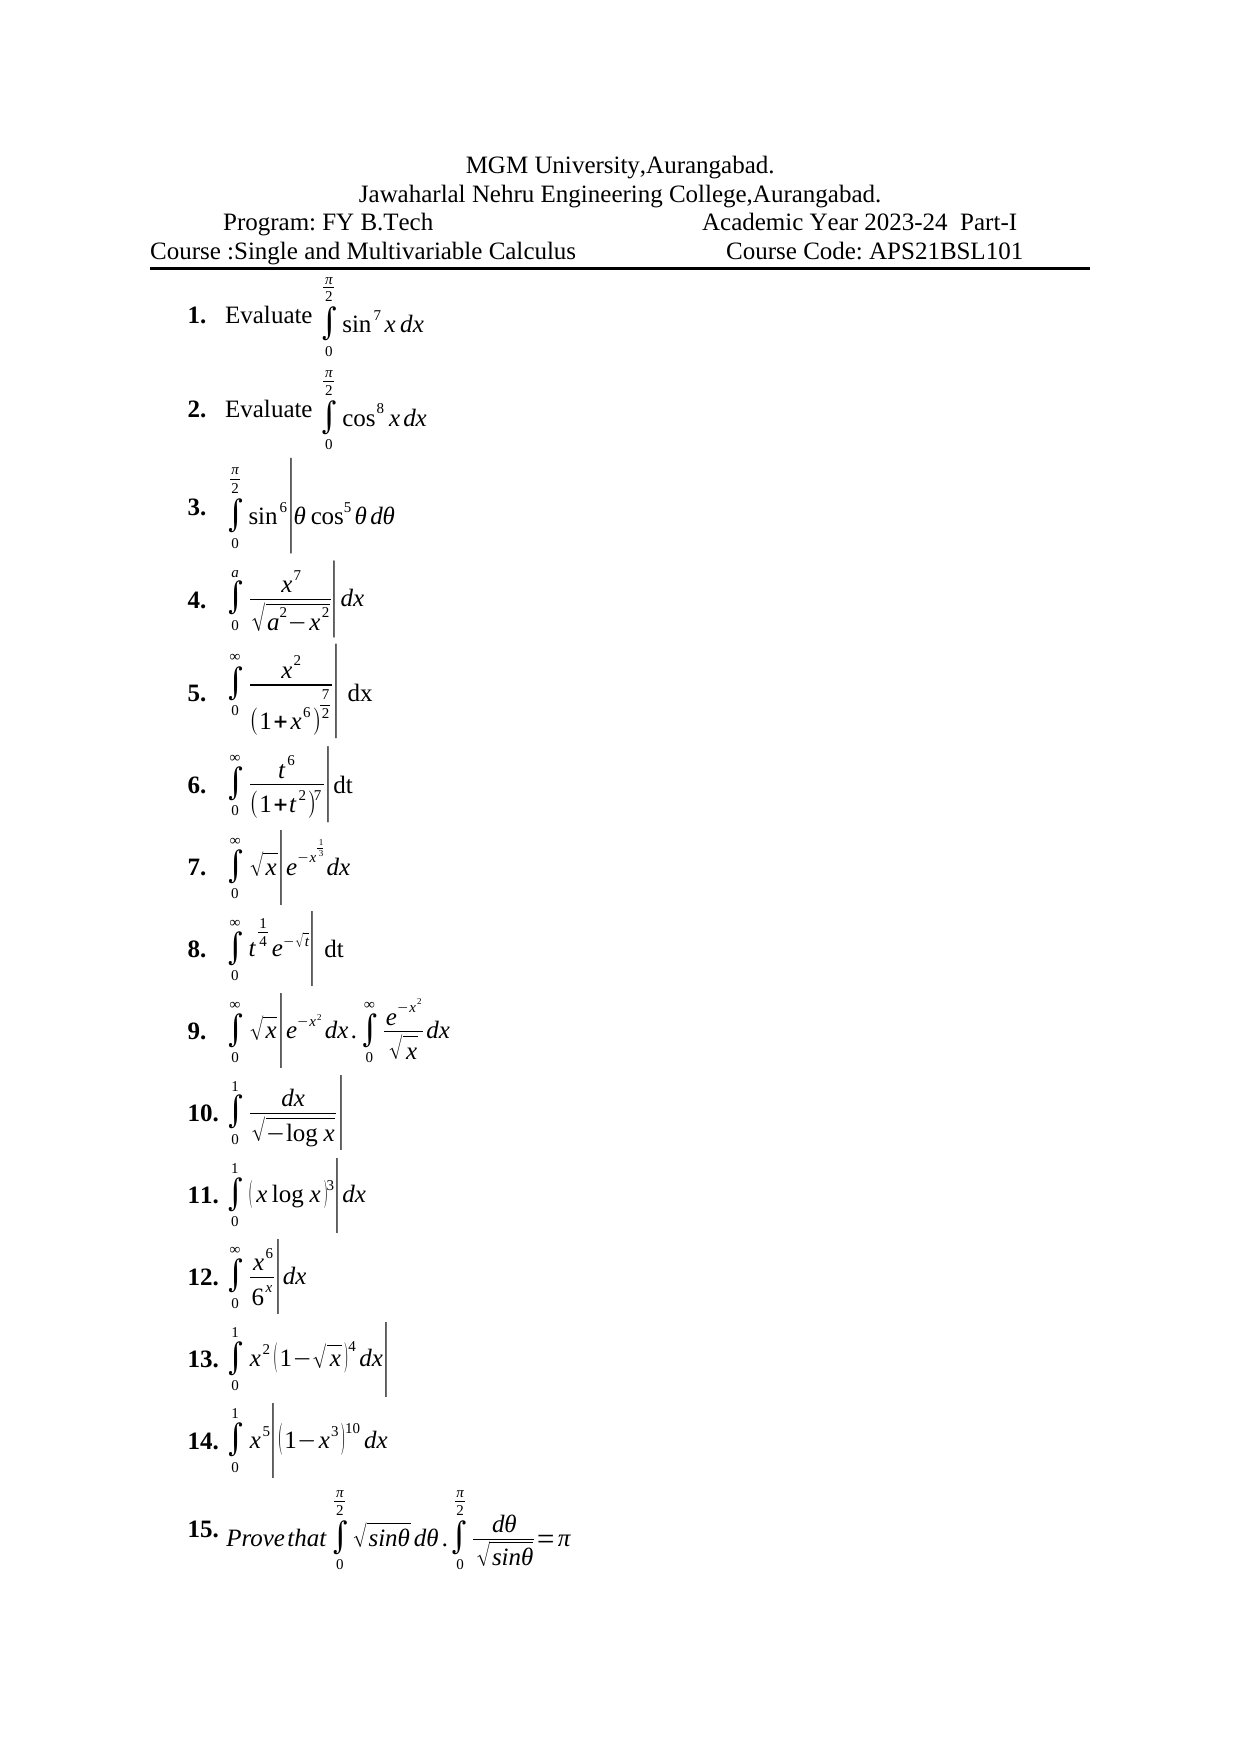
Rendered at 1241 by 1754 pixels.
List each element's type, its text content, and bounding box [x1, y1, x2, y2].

text Program: FY B.Tech Academic Year 2023-24 Part-I [150, 207, 1090, 236]
list dt [187, 910, 1090, 988]
text Jawaharlal Nehru Engineering College,Aurangabad. [150, 179, 1090, 207]
list Evaluate [187, 364, 1090, 453]
list dt [187, 745, 1090, 824]
text MGM University,Aurangabad. [150, 150, 1090, 179]
list Evaluate [187, 270, 1090, 359]
text Course :Single and Multivariable Calculus Course Code: APS21BSL101 [150, 236, 1090, 267]
list dx [187, 644, 1090, 741]
